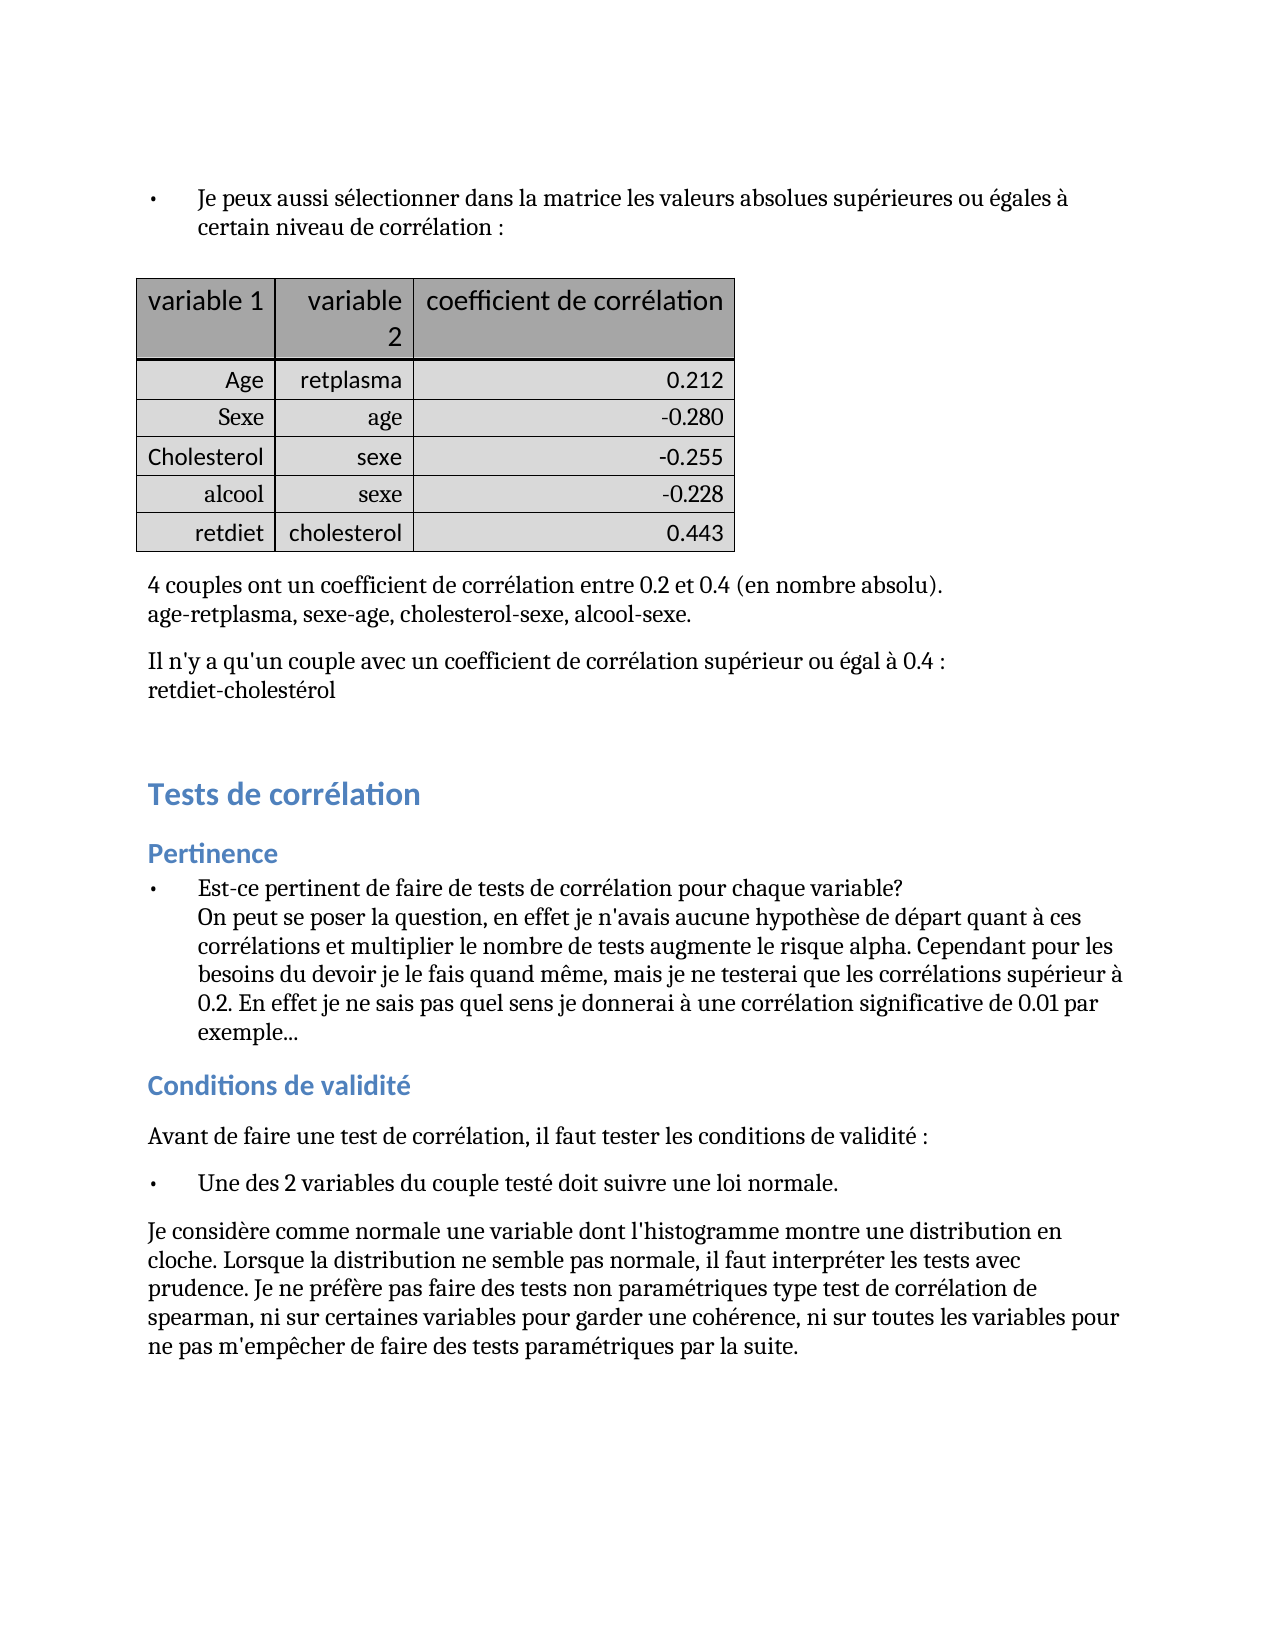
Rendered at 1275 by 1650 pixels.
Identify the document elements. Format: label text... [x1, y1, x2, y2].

table_header variable 1 [137, 279, 274, 357]
table_cell retplasma [276, 361, 413, 398]
table_cell Cholesterol [137, 437, 274, 475]
text Avant de faire une test de corrélation, il faut tester les conditions de validité : [148, 1122, 1127, 1151]
table_cell 0.212 [414, 361, 734, 398]
text Il n'y a qu'un couple avec un coefficient de corrélation supérieur ou égal à 0.4 : retdiet-cholestérol [148, 647, 1127, 705]
table_cell -0.228 [414, 476, 734, 512]
table_cell Age [137, 361, 274, 398]
table_cell Sexe [137, 400, 274, 436]
subtitle Tests de corrélation [148, 773, 1127, 814]
list Est-ce pertinent de faire de tests de corrélation pour chaque variable? On peut se poser la question, en effet je n'avais aucune hypothèse de départ quant à ces corrélations et multiplier le nombre de tests augmente le risque alpha. Cependant pour les besoins du devoir je le fais quand même, mais je ne testerai que les corrélations supérieur à 0.2. En effet je ne sais pas quel sens je donnerai à une corrélation significative de 0.01 par exemple... [148, 874, 1127, 1047]
table_cell -0.255 [414, 437, 734, 475]
list Une des 2 variables du couple testé doit suivre une loi normale. [148, 1169, 1127, 1198]
table_cell age [276, 400, 413, 436]
table_header variable 2 [276, 279, 413, 357]
table_cell 0.443 [414, 513, 734, 551]
table_cell alcool [137, 476, 274, 512]
table_cell sexe [276, 476, 413, 512]
text 4 couples ont un coefficient de corrélation entre 0.2 et 0.4 (en nombre absolu). age-retplasma, sexe-age, cholesterol-sexe, alcool-sexe. [148, 571, 1127, 628]
table_cell sexe [276, 437, 413, 475]
text Je considère comme normale une variable dont l'histogramme montre une distribution en cloche. Lorsque la distribution ne semble pas normale, il faut interpréter les tests avec prudence. Je ne préfère pas faire des tests non paramétriques type test de corrélation de spearman, ni sur certaines variables pour garder une cohérence, ni sur toutes les variables pour ne pas m'empêcher de faire des tests paramétriques par la suite. [148, 1217, 1127, 1361]
subtitle Conditions de validité [148, 1067, 1127, 1103]
subtitle Pertinence [148, 835, 1127, 870]
table_cell -0.280 [414, 400, 734, 436]
table_cell cholesterol [276, 513, 413, 551]
table_cell retdiet [137, 513, 274, 551]
table_header coefficient de corrélation [414, 279, 734, 357]
list Je peux aussi sélectionner dans la matrice les valeurs absolues supérieures ou égales à certain niveau de corrélation : [148, 184, 1127, 241]
